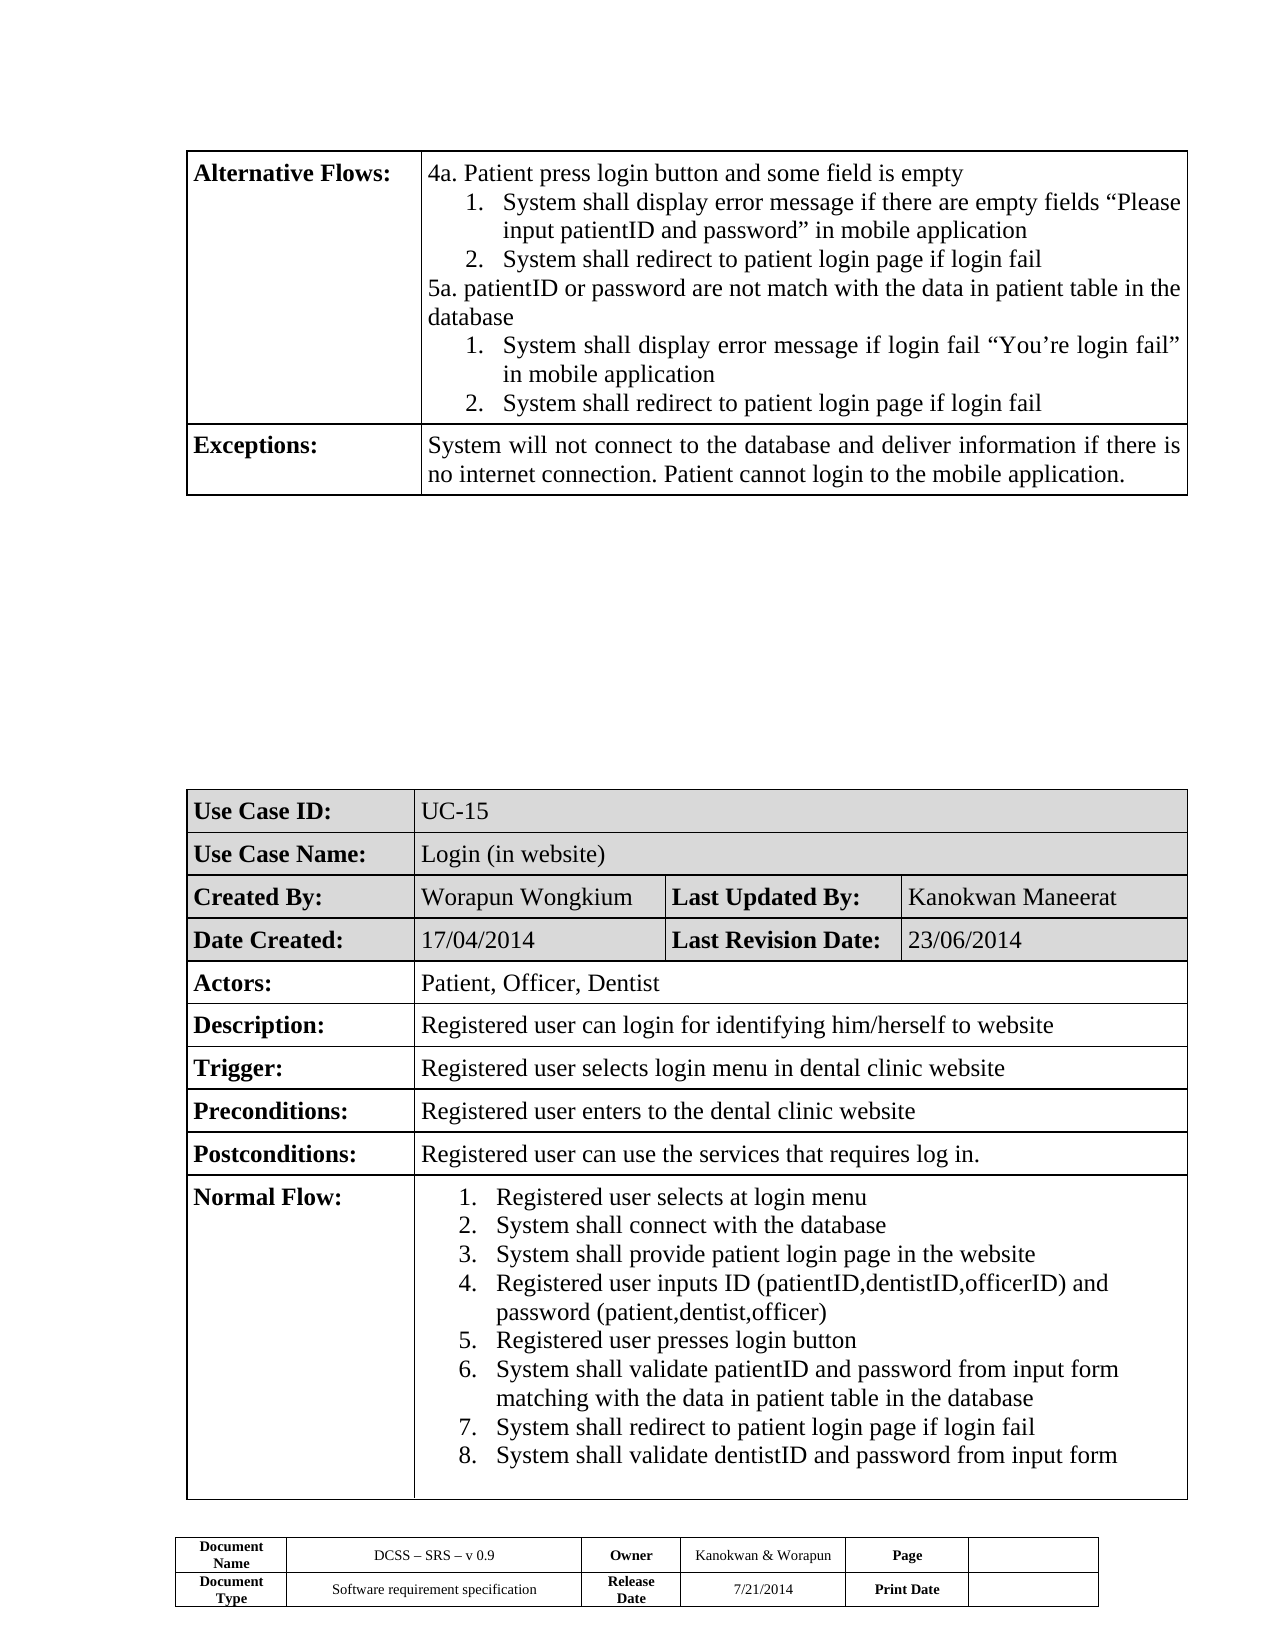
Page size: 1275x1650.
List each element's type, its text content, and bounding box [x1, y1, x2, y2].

table_cell Exceptions: [188, 425, 421, 494]
table_cell Preconditions: [188, 1090, 414, 1131]
table_cell Worapun Wongkium [415, 876, 665, 917]
table_header UC-15 [415, 790, 1187, 831]
table_cell 17/04/2014 [415, 919, 665, 960]
table_cell Trigger: [188, 1047, 414, 1088]
table_cell Kanokwan Maneerat [902, 876, 1187, 917]
table_header Use Case ID: [188, 790, 414, 831]
table_cell Actors: [188, 962, 414, 1003]
table_cell Patient, Officer, Dentist [415, 962, 1187, 1003]
table_cell Login (in website) [415, 833, 1187, 874]
table_cell Normal Flow: [188, 1176, 414, 1498]
table_cell Registered user can login for identifying him/herself to website [415, 1004, 1187, 1046]
table_cell Use Case Name: [188, 833, 414, 874]
table_cell Created By: [188, 876, 414, 917]
table_cell Last Revision Date: [666, 919, 901, 960]
table_cell 4a. Patient press login button and some field is empty System shall display error message if there are empty fields “Please input patientID and password” in mobile application System shall redirect to patient login page if login fail 5a. patientID or password are not match with the data in patient table in the database System shall display error message if login fail “You’re login fail” in mobile application System shall redirect to patient login page if login fail [422, 152, 1187, 423]
table_cell Registered user can use the services that requires log in. [415, 1133, 1187, 1174]
table_cell Last Updated By: [666, 876, 901, 917]
table_cell Registered user enters to the dental clinic website [415, 1090, 1187, 1131]
table_cell Postconditions: [188, 1133, 414, 1174]
table_cell System will not connect to the database and deliver information if there is no internet connection. Patient cannot login to the mobile application. [422, 425, 1187, 494]
table_cell Description: [188, 1004, 414, 1046]
table_cell Alternative Flows: [188, 152, 421, 423]
table_cell 23/06/2014 [902, 919, 1187, 960]
table_cell Date Created: [188, 919, 414, 960]
table_cell Registered user selects login menu in dental clinic website [415, 1047, 1187, 1088]
